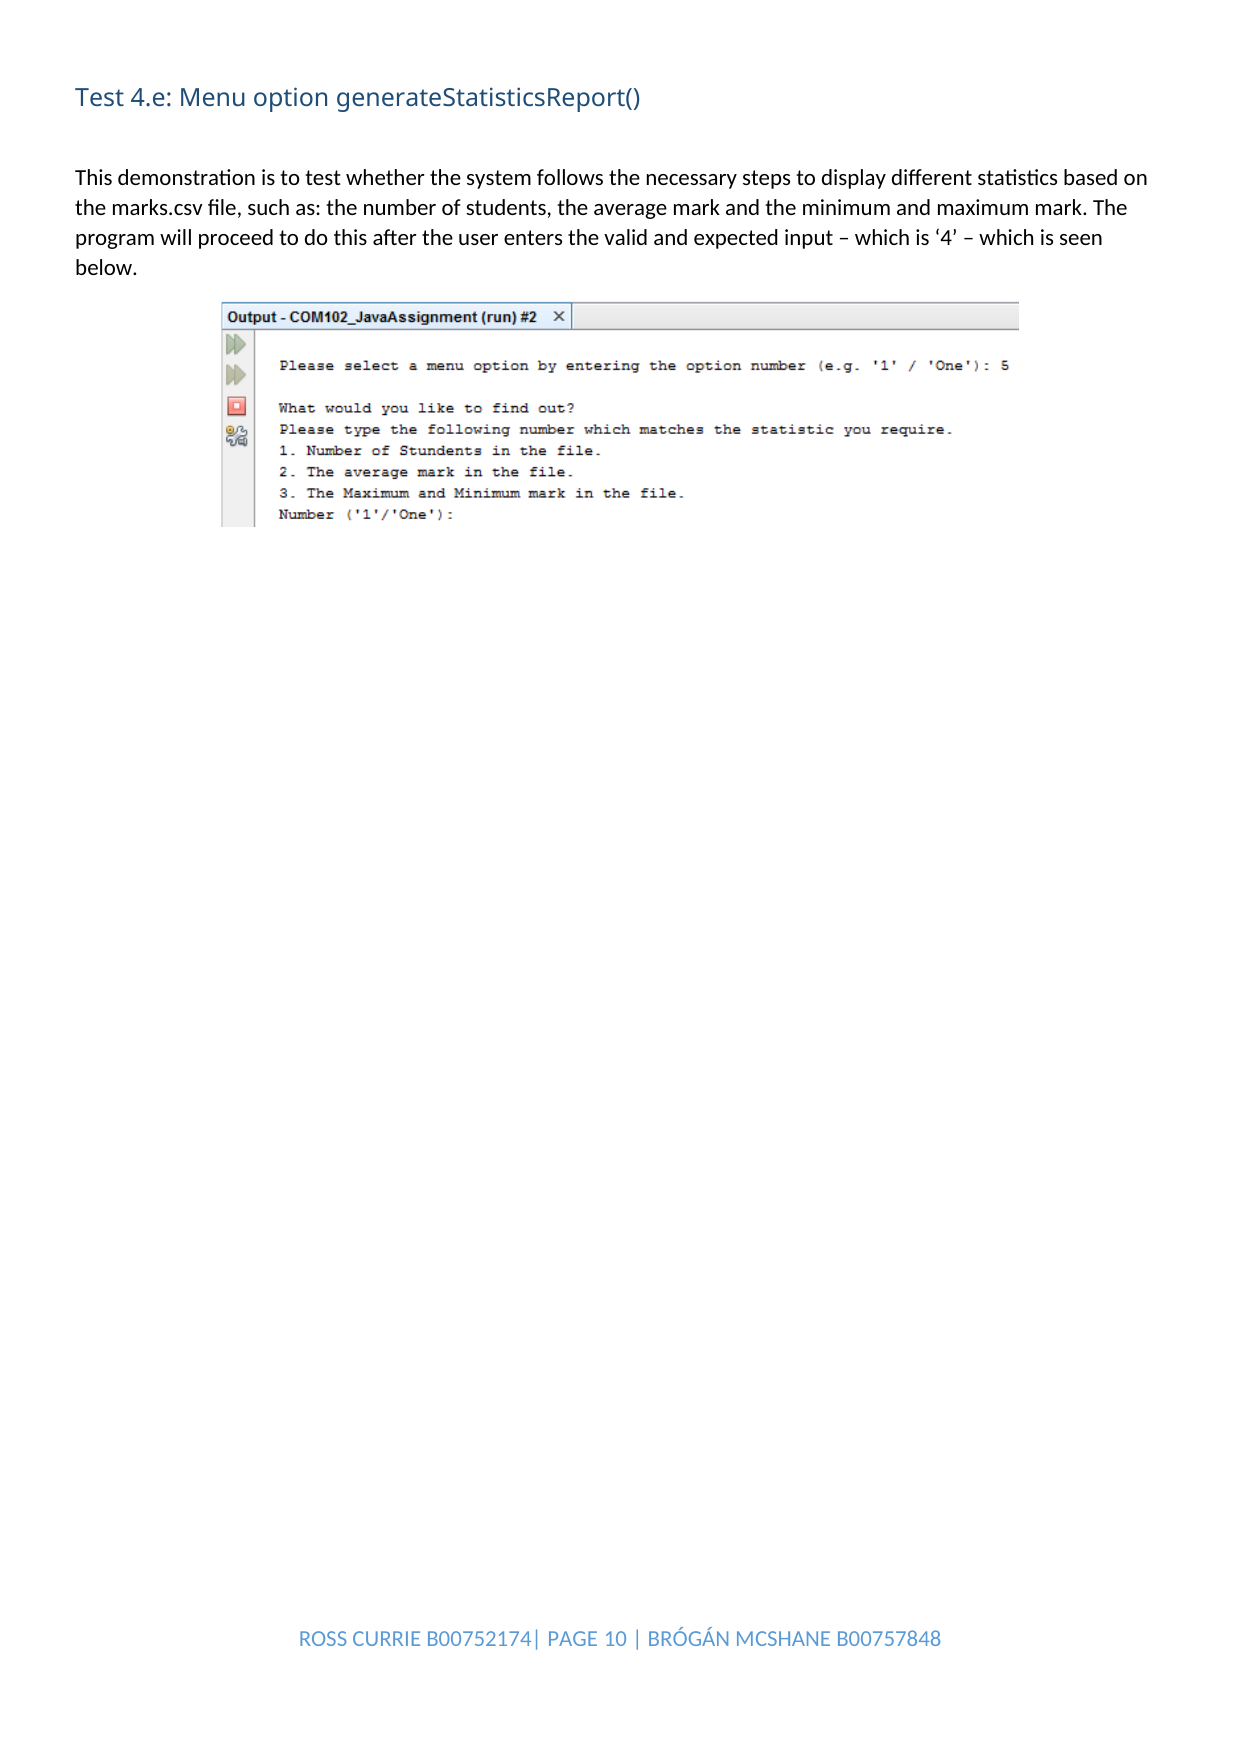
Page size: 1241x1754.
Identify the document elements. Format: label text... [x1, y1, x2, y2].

text This demonstration is to test whether the system follows the necessary steps to display different statistics based on the marks.csv file, such as: the number of students, the average mark and the minimum and maximum mark. The program will proceed to do this after the user enters the valid and expected input – which is ‘4’ – which is seen below. [75, 163, 1165, 281]
subtitle Test 4.e: Menu option generateStatisticsReport() [75, 79, 1165, 113]
picture [221, 301, 1019, 527]
